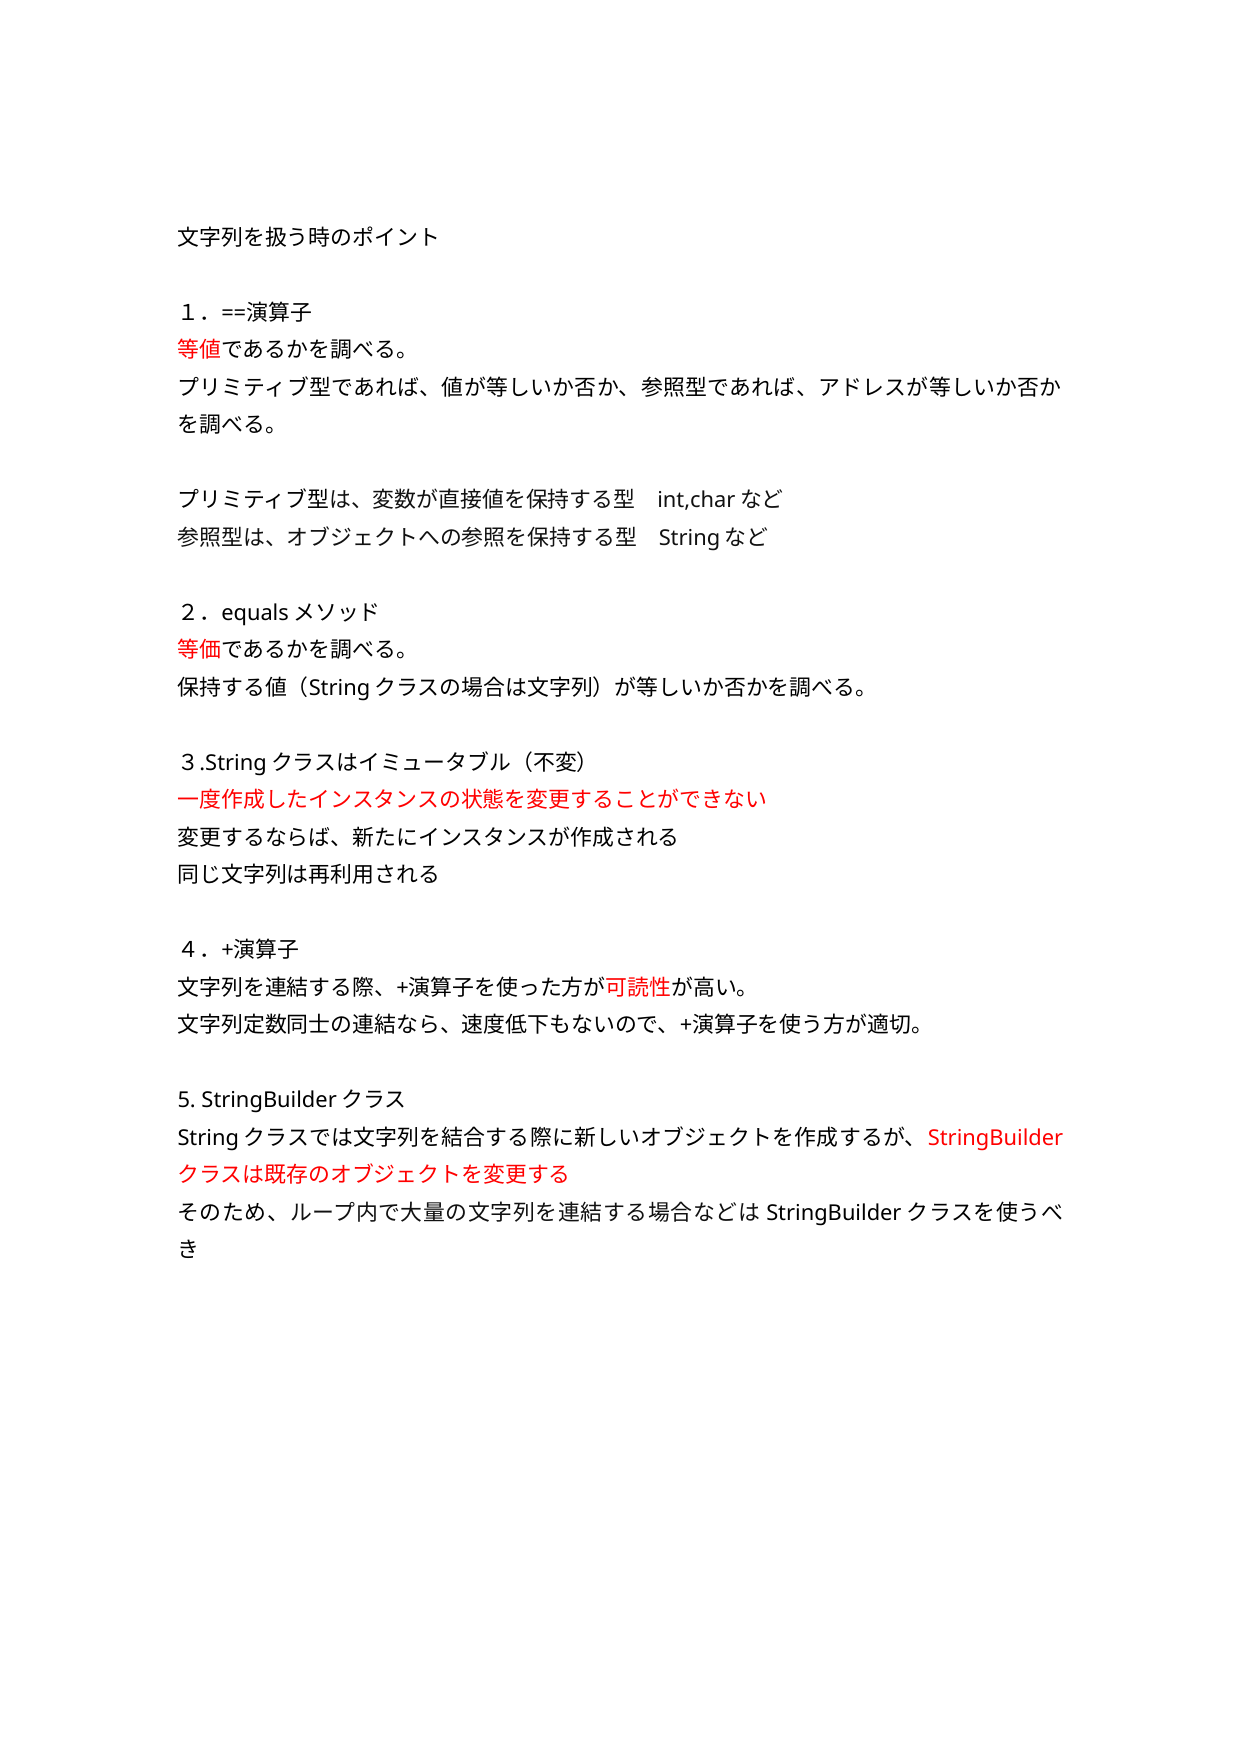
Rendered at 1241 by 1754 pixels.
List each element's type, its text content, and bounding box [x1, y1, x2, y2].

text 文字列定数同士の連結なら、速度低下もないので、+演算子を使う方が適切。 [177, 1004, 1063, 1042]
text 保持する値（Stringクラスの場合は文字列）が等しいか否かを調べる。 [177, 667, 1063, 704]
text 等価であるかを調べる。 [177, 629, 1063, 667]
text プリミティブ型は、変数が直接値を保持する型 int,charなど [177, 479, 1063, 517]
text ４．+演算子 [177, 929, 1063, 967]
text そのため、ループ内で大量の文字列を連結する場合などはStringBuilderクラスを使うべき [177, 1192, 1063, 1267]
text 同じ文字列は再利用される [177, 854, 1063, 892]
text ３.Stringクラスはイミュータブル（不変） [177, 742, 1063, 779]
text 等値であるかを調べる。 [177, 329, 1063, 367]
text ２．equalsメソッド [177, 592, 1063, 629]
text Stringクラスでは文字列を結合する際に新しいオブジェクトを作成するが、StringBuilderクラスは既存のオブジェクトを変更する [177, 1117, 1063, 1192]
text １．==演算子 [177, 292, 1063, 329]
text 文字列を連結する際、+演算子を使った方が可読性が高い。 [177, 967, 1063, 1004]
text 変更するならば、新たにインスタンスが作成される [177, 817, 1063, 854]
text 一度作成したインスタンスの状態を変更することができない [177, 779, 1063, 817]
text 参照型は、オブジェクトへの参照を保持する型 Stringなど [177, 517, 1063, 554]
text 文字列を扱う時のポイント [177, 217, 1063, 254]
text プリミティブ型であれば、値が等しいか否か、参照型であれば、アドレスが等しいか否かを調べる。 [177, 367, 1063, 442]
text 5. StringBuilderクラス [177, 1079, 1063, 1117]
